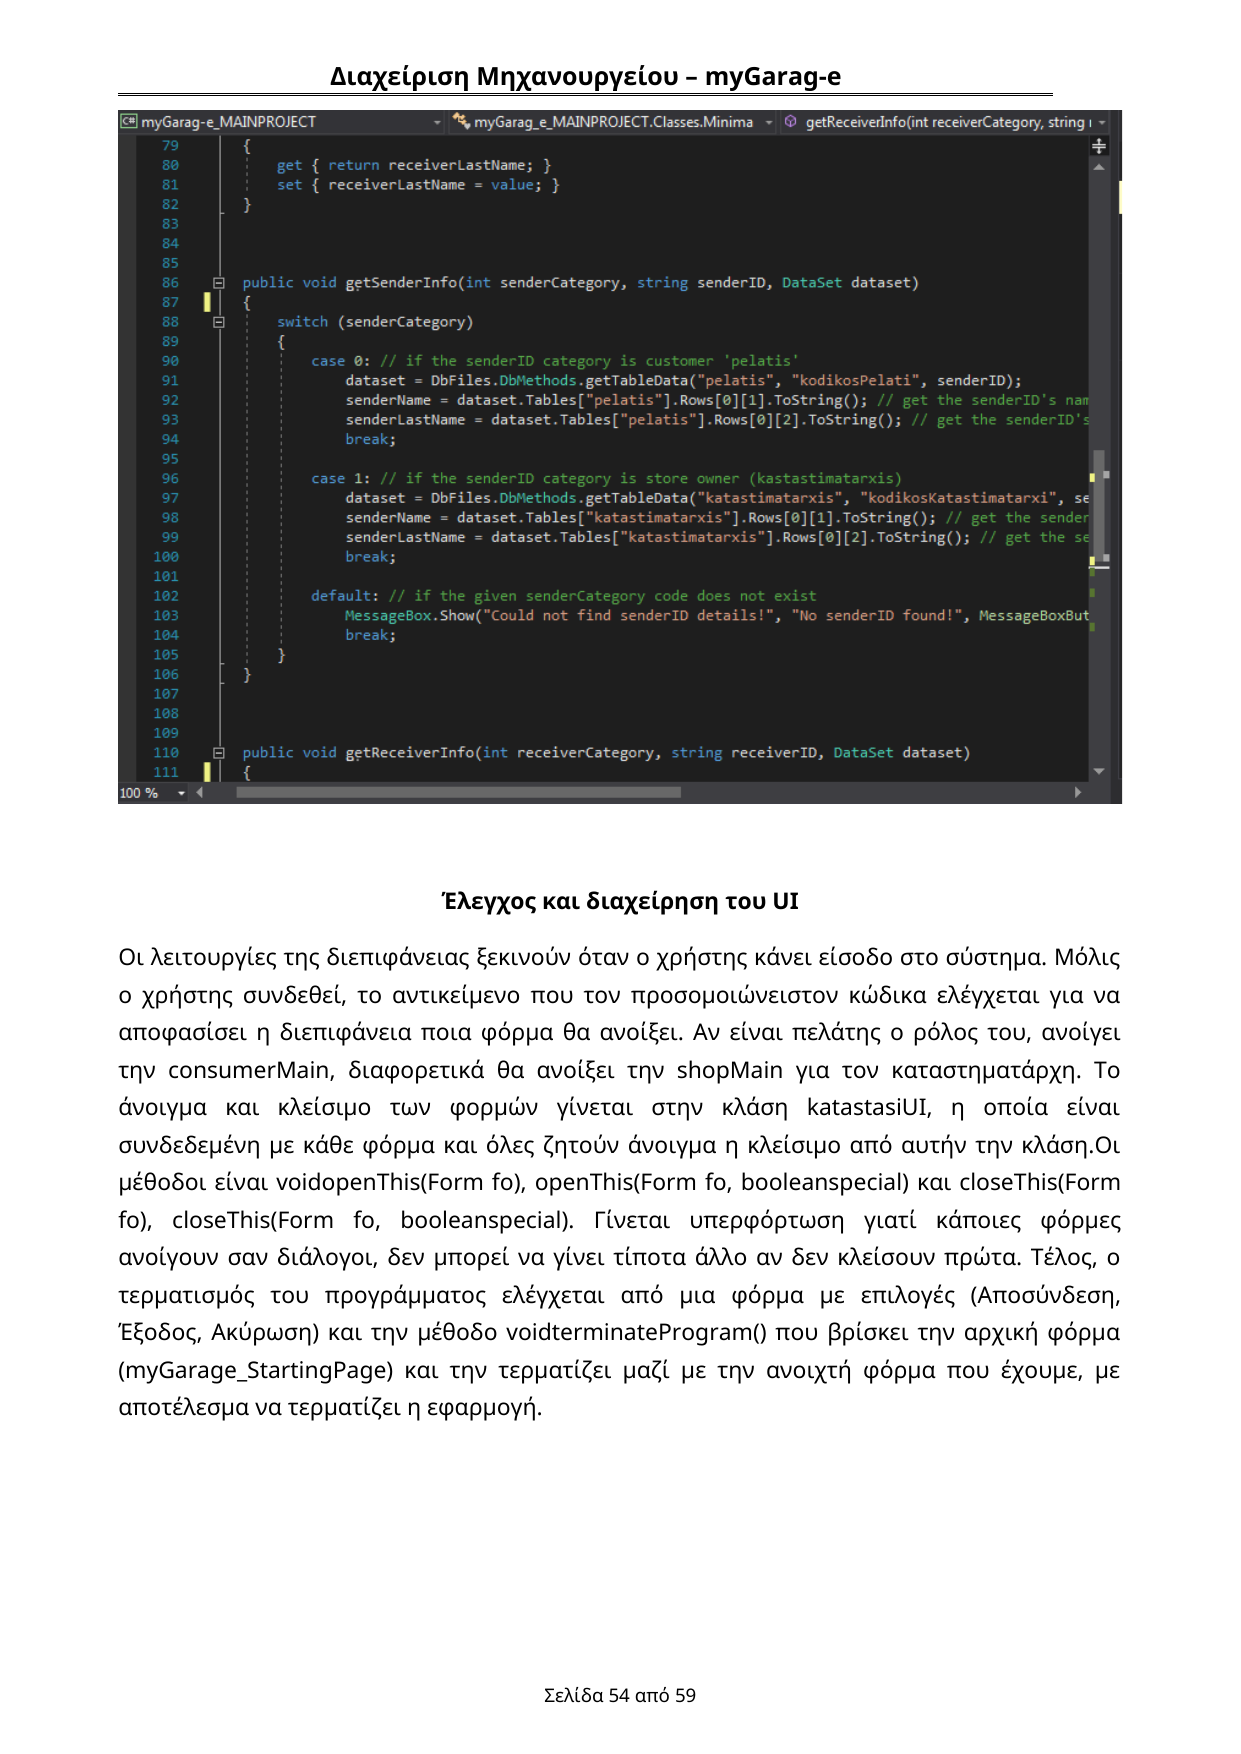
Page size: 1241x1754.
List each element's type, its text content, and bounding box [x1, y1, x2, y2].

text Οι λειτουργίες της διεπιφάνειας ξεκινούν όταν ο χρήστης κάνει είσοδο στο σύστημα. Μόλις ο χρήστης συνδεθεί, το αντικείμενο που τον προσομοιώνειστον κώδικα ελέγχεται για να αποφασίσει η διεπιφάνεια ποια φόρμα θα ανοίξει. Αν είναι πελάτης ο ρόλος του, ανοίγει την consumerMain, διαφορετικά θα ανοίξει την shopMain για τον καταστηματάρχη. Το άνοιγμα και κλείσιμο των φορμών γίνεται στην κλάση katastasiUI, η οποία είναι συνδεδεμένη με κάθε φόρμα και όλες ζητούν άνοιγμα η κλείσιμο από αυτήν την κλάση.Οι μέθοδοι είναι voidopenThis(Form fo), openThis(Form fo, booleanspecial) και closeThis(Form fo), closeThis(Form fo, booleanspecial). Γίνεται υπερφόρτωση γιατί κάποιες φόρμες ανοίγουν σαν διάλογοι, δεν μπορεί να γίνει τίποτα άλλο αν δεν κλείσουν πρώτα. Τέλος, ο τερματισμός του προγράμματος ελέγχεται από μια φόρμα με επιλογές (Αποσύνδεση, Έξοδος, Ακύρωση) και την μέθοδο voidterminateProgram() που βρίσκει την αρχική φόρμα (myGarage_StartingPage) και την τερματίζει μαζί με την ανοιχτή φόρμα που έχουμε, με αποτέλεσμα να τερματίζει η εφαρμογή. [118, 941, 1122, 1422]
text Έλεγχος και διαχείρηση του UI [118, 885, 1122, 916]
picture [118, 110, 1123, 804]
